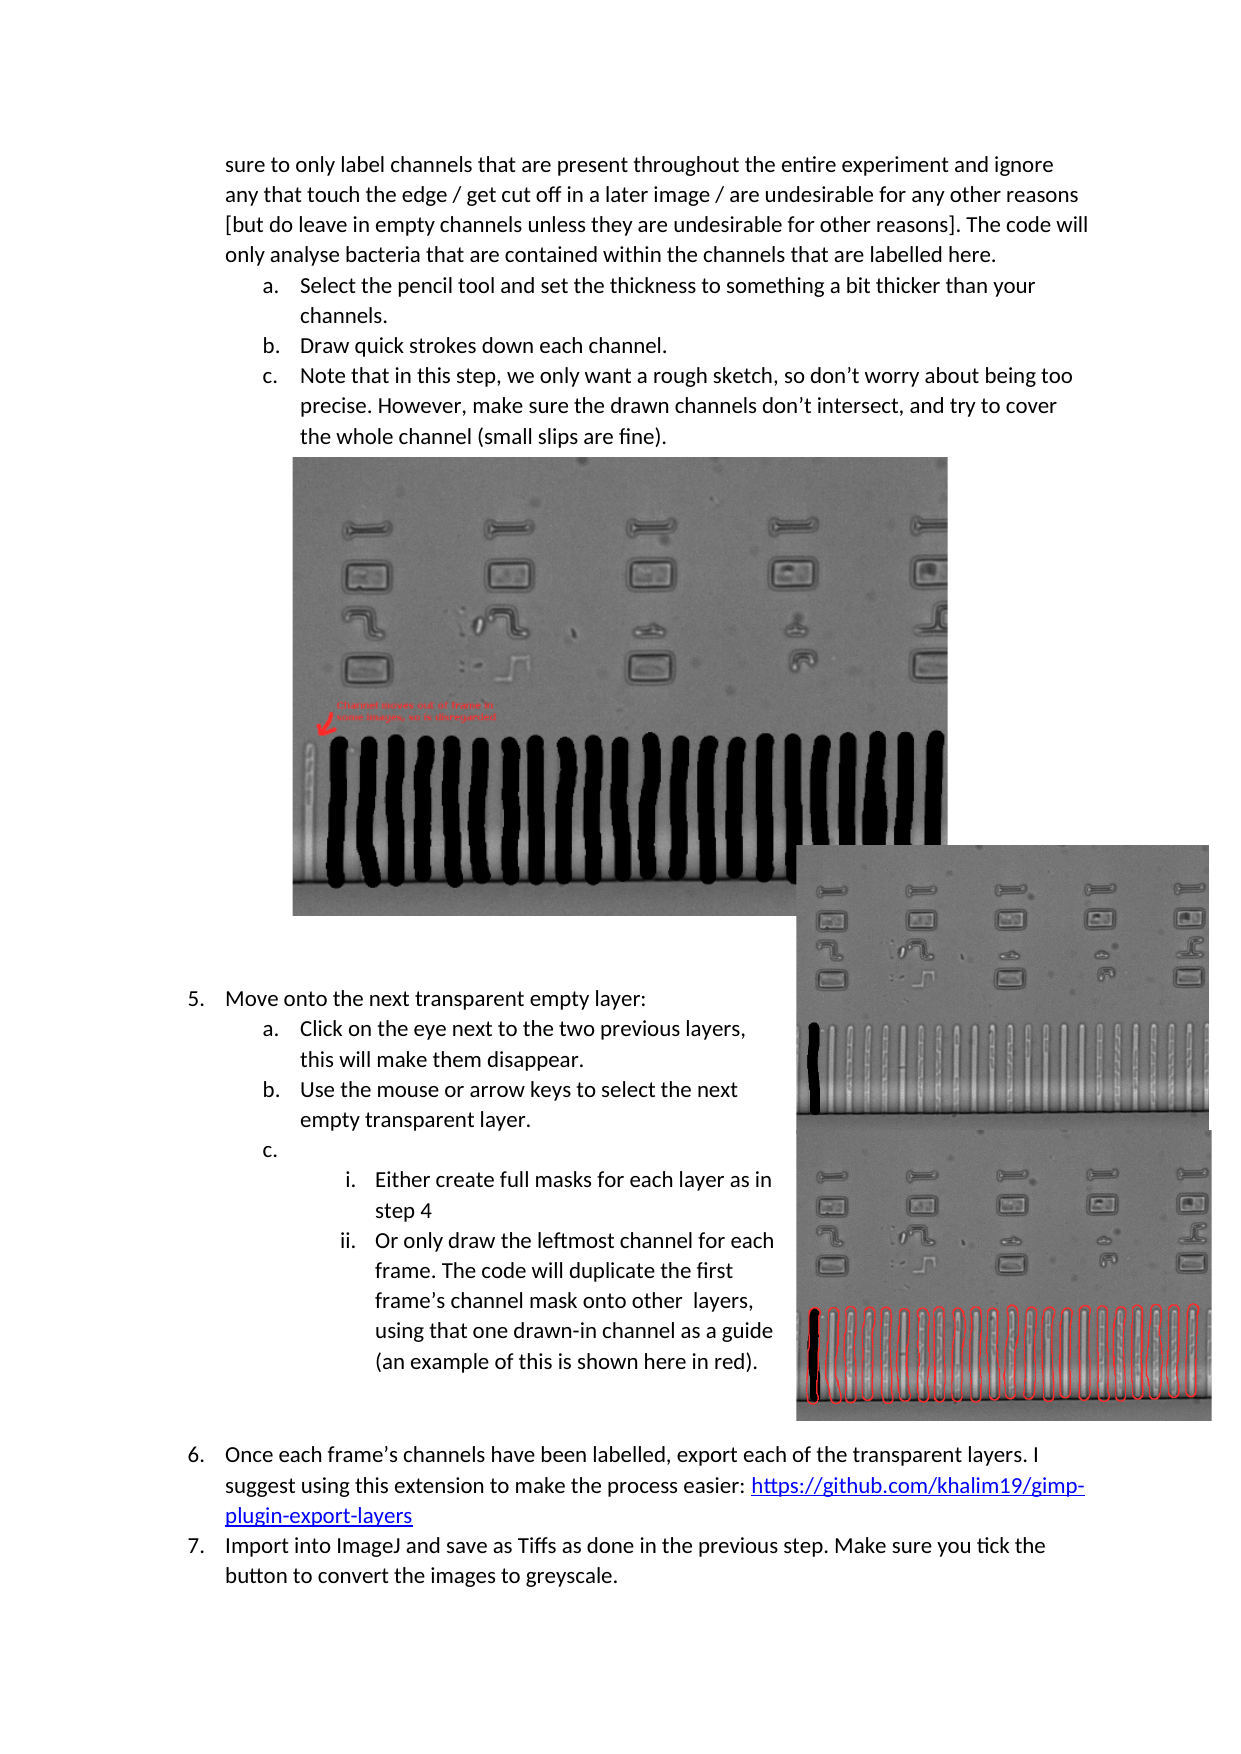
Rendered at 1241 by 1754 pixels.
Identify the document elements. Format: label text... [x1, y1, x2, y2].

list Use the mouse or arrow keys to select the next empty transparent layer. [262, 1075, 796, 1133]
list Click on the eye next to the two previous layers, this will make them disappear. [262, 1014, 796, 1073]
list Note that in this step, we only want a rough sketch, so don’t worry about being too precise. However, make sure the drawn channels don’t intersect, and try to cover the whole channel (small slips are fine). [262, 361, 1090, 450]
picture [292, 457, 1212, 1421]
list Draw quick strokes down each channel. [262, 331, 1090, 359]
list Once each frame’s channels have been labelled, export each of the transparent layers. I suggest using this extension to make the process easier: https://github.com/khalim19/gimp-plugin-export-layers [187, 1441, 1090, 1529]
list Select the pencil tool and set the thickness to something a bit thicker than your channels. [262, 271, 1090, 329]
list Either create full masks for each layer as in step 4 [356, 1166, 796, 1224]
list Move onto the next transparent empty layer: [187, 984, 796, 1012]
list Import into ImageJ and save as Tiffs as done in the previous step. Make sure you tick the button to convert the images to greyscale. [187, 1531, 1090, 1589]
